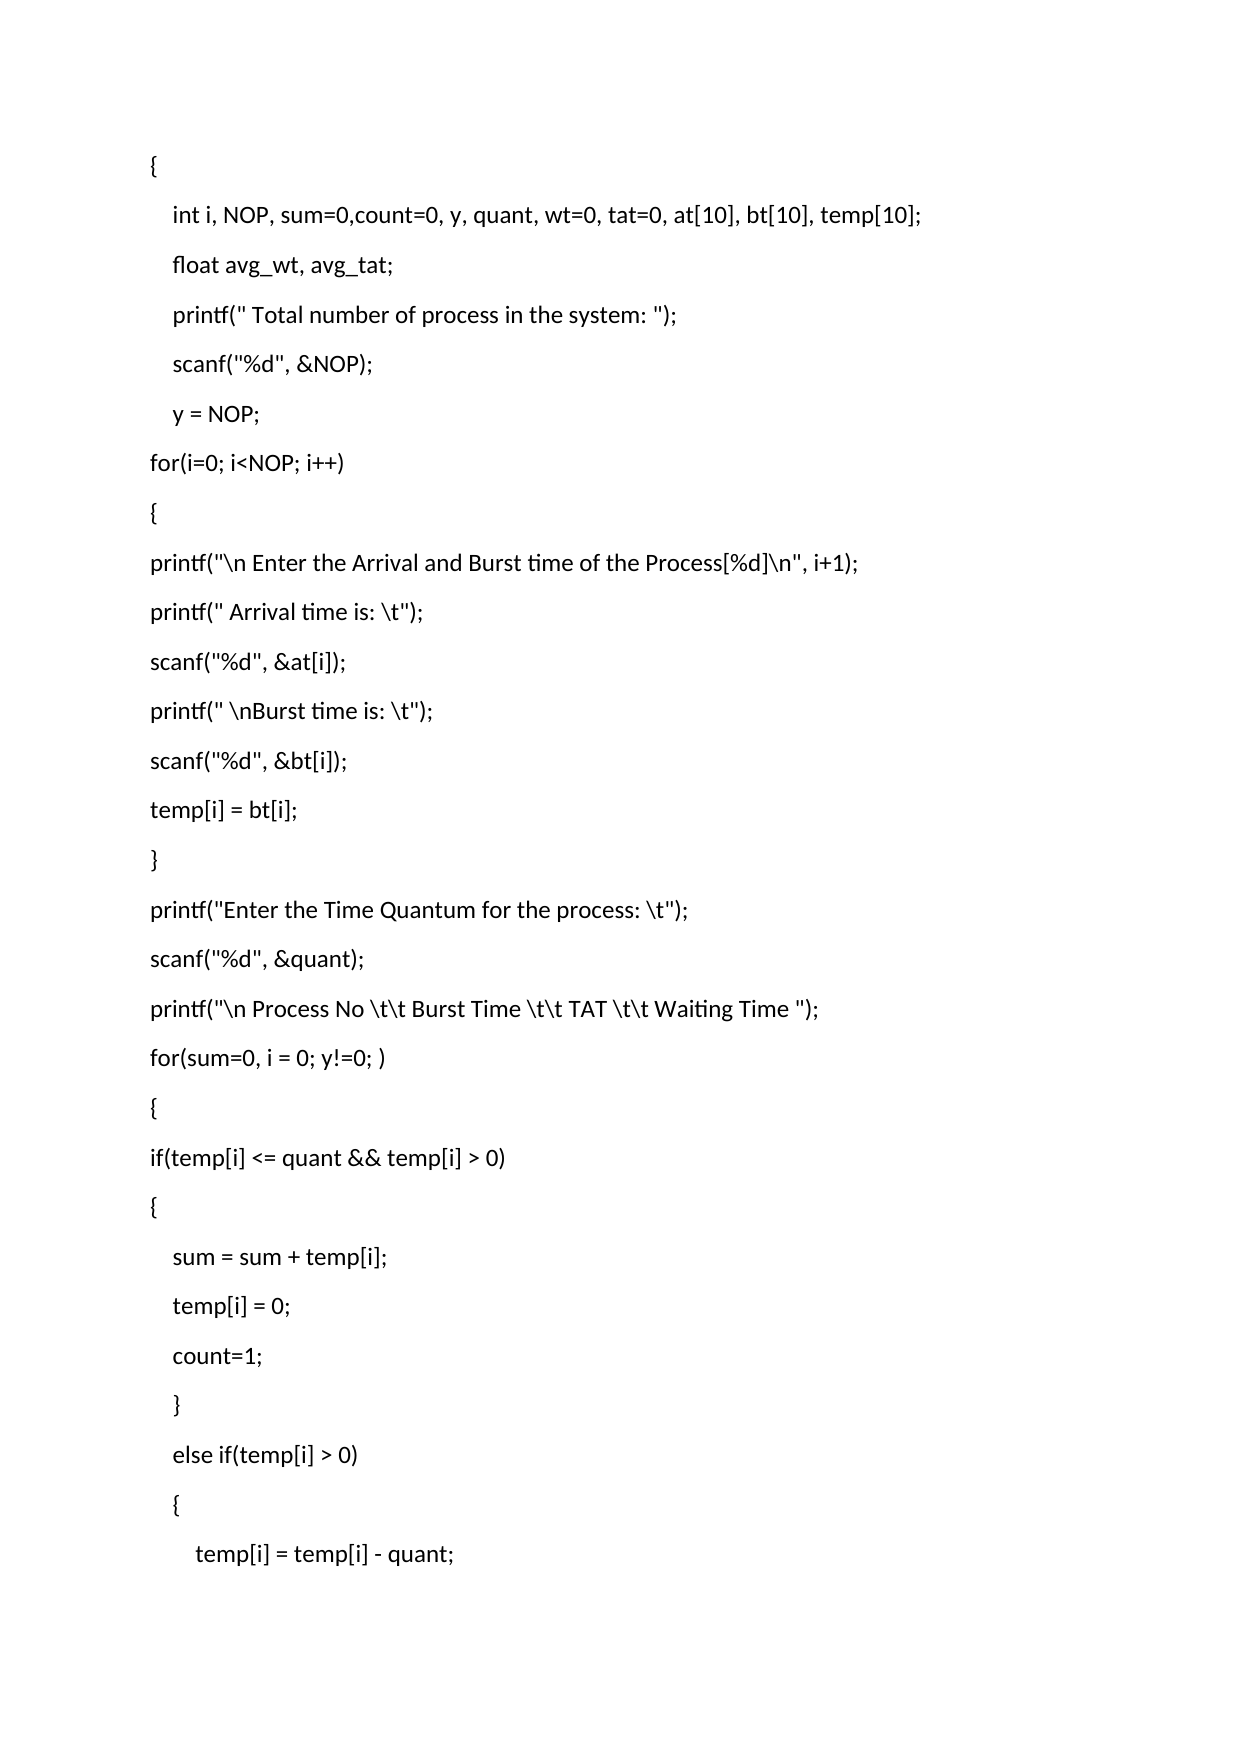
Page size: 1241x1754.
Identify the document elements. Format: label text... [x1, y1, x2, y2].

text } [150, 1389, 1090, 1420]
text count=1; [150, 1340, 1090, 1371]
text temp[i] = bt[i]; [150, 794, 1090, 825]
text scanf("%d", &NOP); [150, 348, 1090, 379]
text scanf("%d", &quant); [150, 943, 1090, 974]
text y = NOP; [150, 398, 1090, 428]
text float avg_wt, avg_tat; [150, 249, 1090, 280]
text printf("Enter the Time Quantum for the process: \t"); [150, 894, 1090, 924]
text temp[i] = 0; [150, 1290, 1090, 1321]
text printf("\n Process No \t\t Burst Time \t\t TAT \t\t Waiting Time "); [150, 993, 1090, 1023]
text scanf("%d", &bt[i]); [150, 745, 1090, 776]
text { [150, 150, 1090, 181]
text scanf("%d", &at[i]); [150, 646, 1090, 676]
text { [150, 1489, 1090, 1519]
text if(temp[i] <= quant && temp[i] > 0) [150, 1142, 1090, 1172]
text printf(" Arrival time is: \t"); [150, 596, 1090, 627]
text for(i=0; i<NOP; i++) [150, 447, 1090, 478]
text int i, NOP, sum=0,count=0, y, quant, wt=0, tat=0, at[10], bt[10], temp[10]; [150, 199, 1090, 230]
text printf(" \nBurst time is: \t"); [150, 695, 1090, 726]
text for(sum=0, i = 0; y!=0; ) [150, 1042, 1090, 1073]
text temp[i] = temp[i] - quant; [150, 1538, 1090, 1569]
text printf(" Total number of process in the system: "); [150, 299, 1090, 329]
text printf("\n Enter the Arrival and Burst time of the Process[%d]\n", i+1); [150, 547, 1090, 577]
text sum = sum + temp[i]; [150, 1241, 1090, 1271]
text else if(temp[i] > 0) [150, 1439, 1090, 1470]
text { [150, 1191, 1090, 1222]
text { [150, 1092, 1090, 1123]
text } [150, 844, 1090, 875]
text { [150, 497, 1090, 528]
